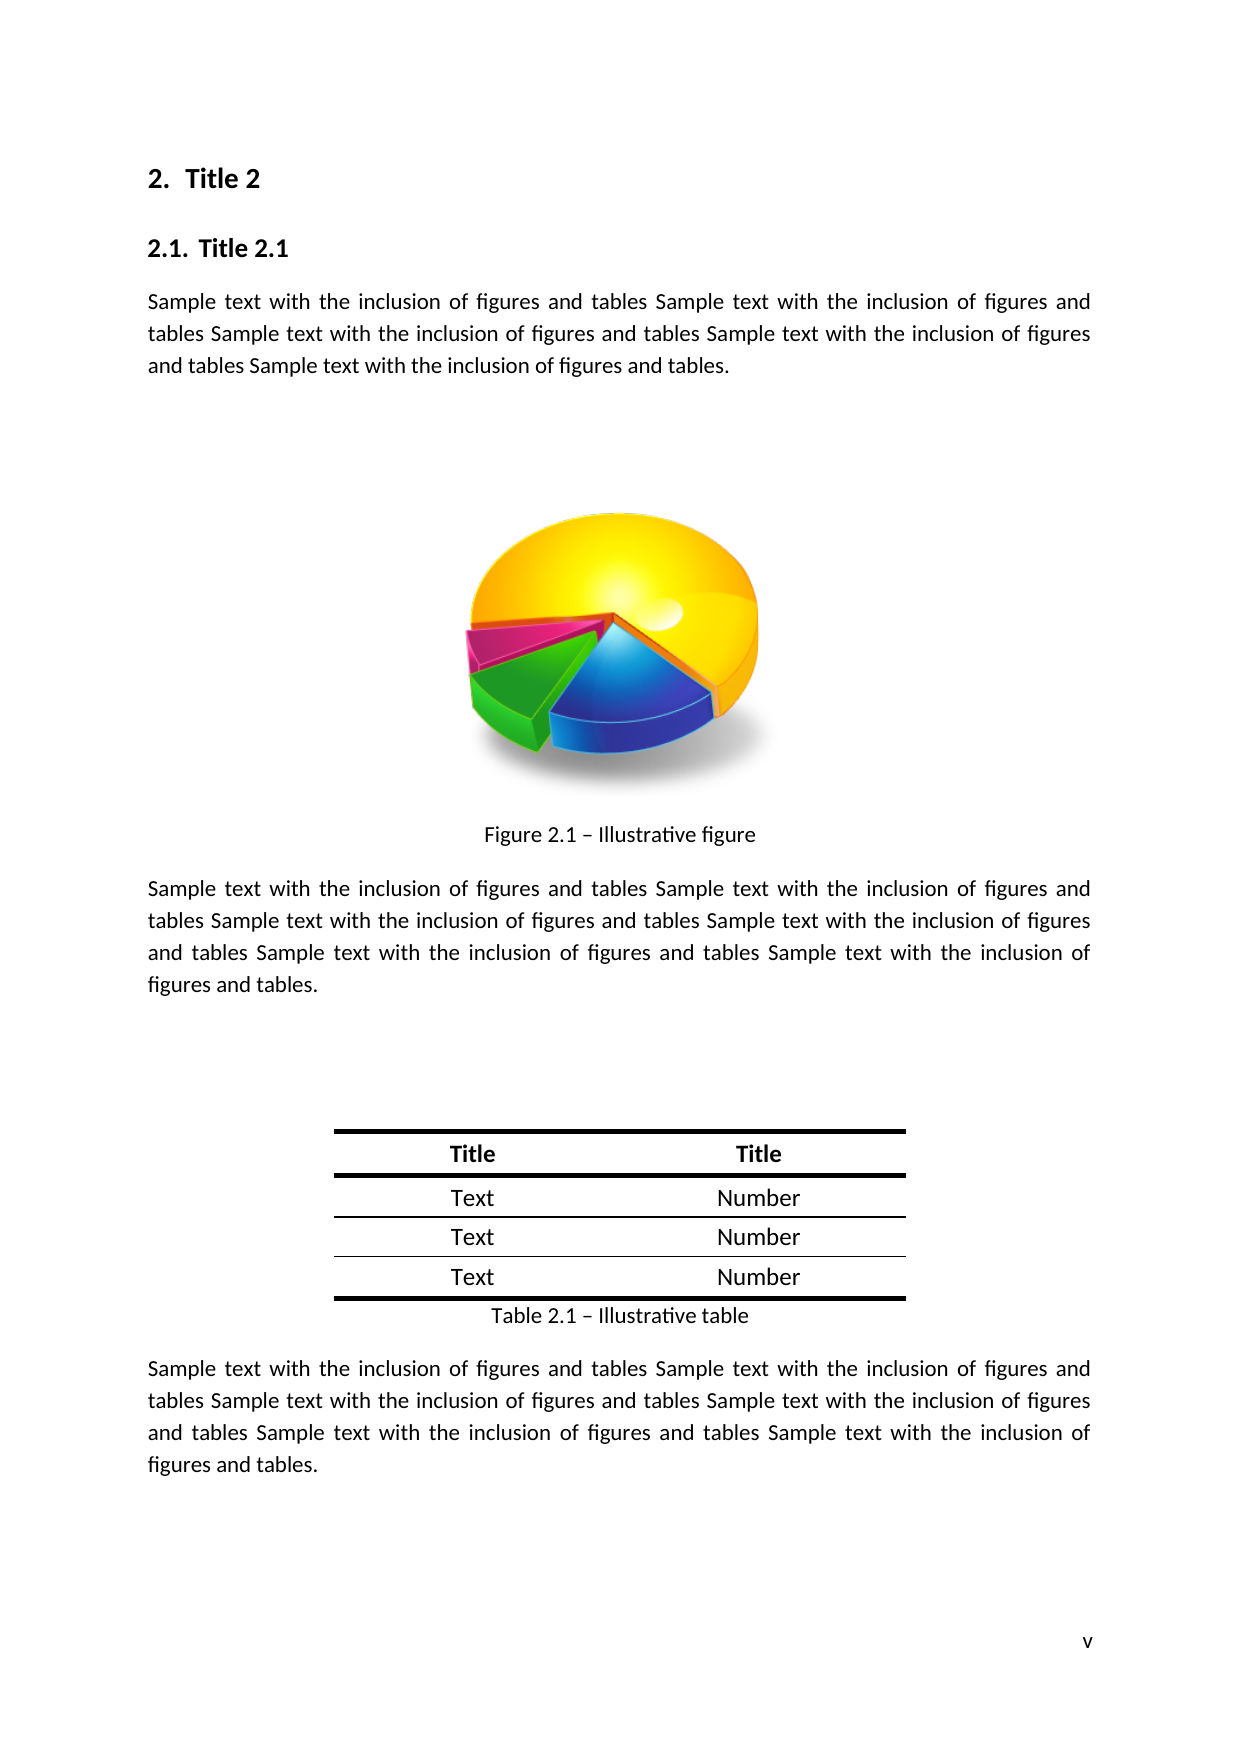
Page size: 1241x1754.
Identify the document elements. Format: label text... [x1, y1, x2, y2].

table_header Title [334, 1134, 611, 1173]
table_cell Text [334, 1218, 611, 1256]
table_cell Number [611, 1178, 906, 1216]
text Sample text with the inclusion of figures and tables Sample text with the inclusion of figures and tables Sample text with the inclusion of figures and tables Sample text with the inclusion of figures and tables Sample text with the inclusion of figures and tables Sample text with the inclusion of figures and tables. [148, 1354, 1092, 1478]
subtitle Title 2 [148, 160, 1092, 196]
text Table 2.1 – Illustrative table [148, 1301, 1092, 1329]
table_cell Number [611, 1218, 906, 1256]
text Sample text with the inclusion of figures and tables Sample text with the inclusion of figures and tables Sample text with the inclusion of figures and tables Sample text with the inclusion of figures and tables Sample text with the inclusion of figures and tables. [148, 287, 1092, 379]
picture [451, 457, 790, 796]
text Figure 2.1 – Illustrative figure [148, 821, 1092, 849]
text Sample text with the inclusion of figures and tables Sample text with the inclusion of figures and tables Sample text with the inclusion of figures and tables Sample text with the inclusion of figures and tables Sample text with the inclusion of figures and tables Sample text with the inclusion of figures and tables. [148, 874, 1092, 998]
table_header Title [611, 1134, 906, 1173]
table_cell Number [611, 1257, 906, 1296]
table_cell Text [334, 1178, 611, 1216]
table_cell Text [334, 1257, 611, 1296]
subtitle Title 2.1 [147, 231, 1092, 264]
